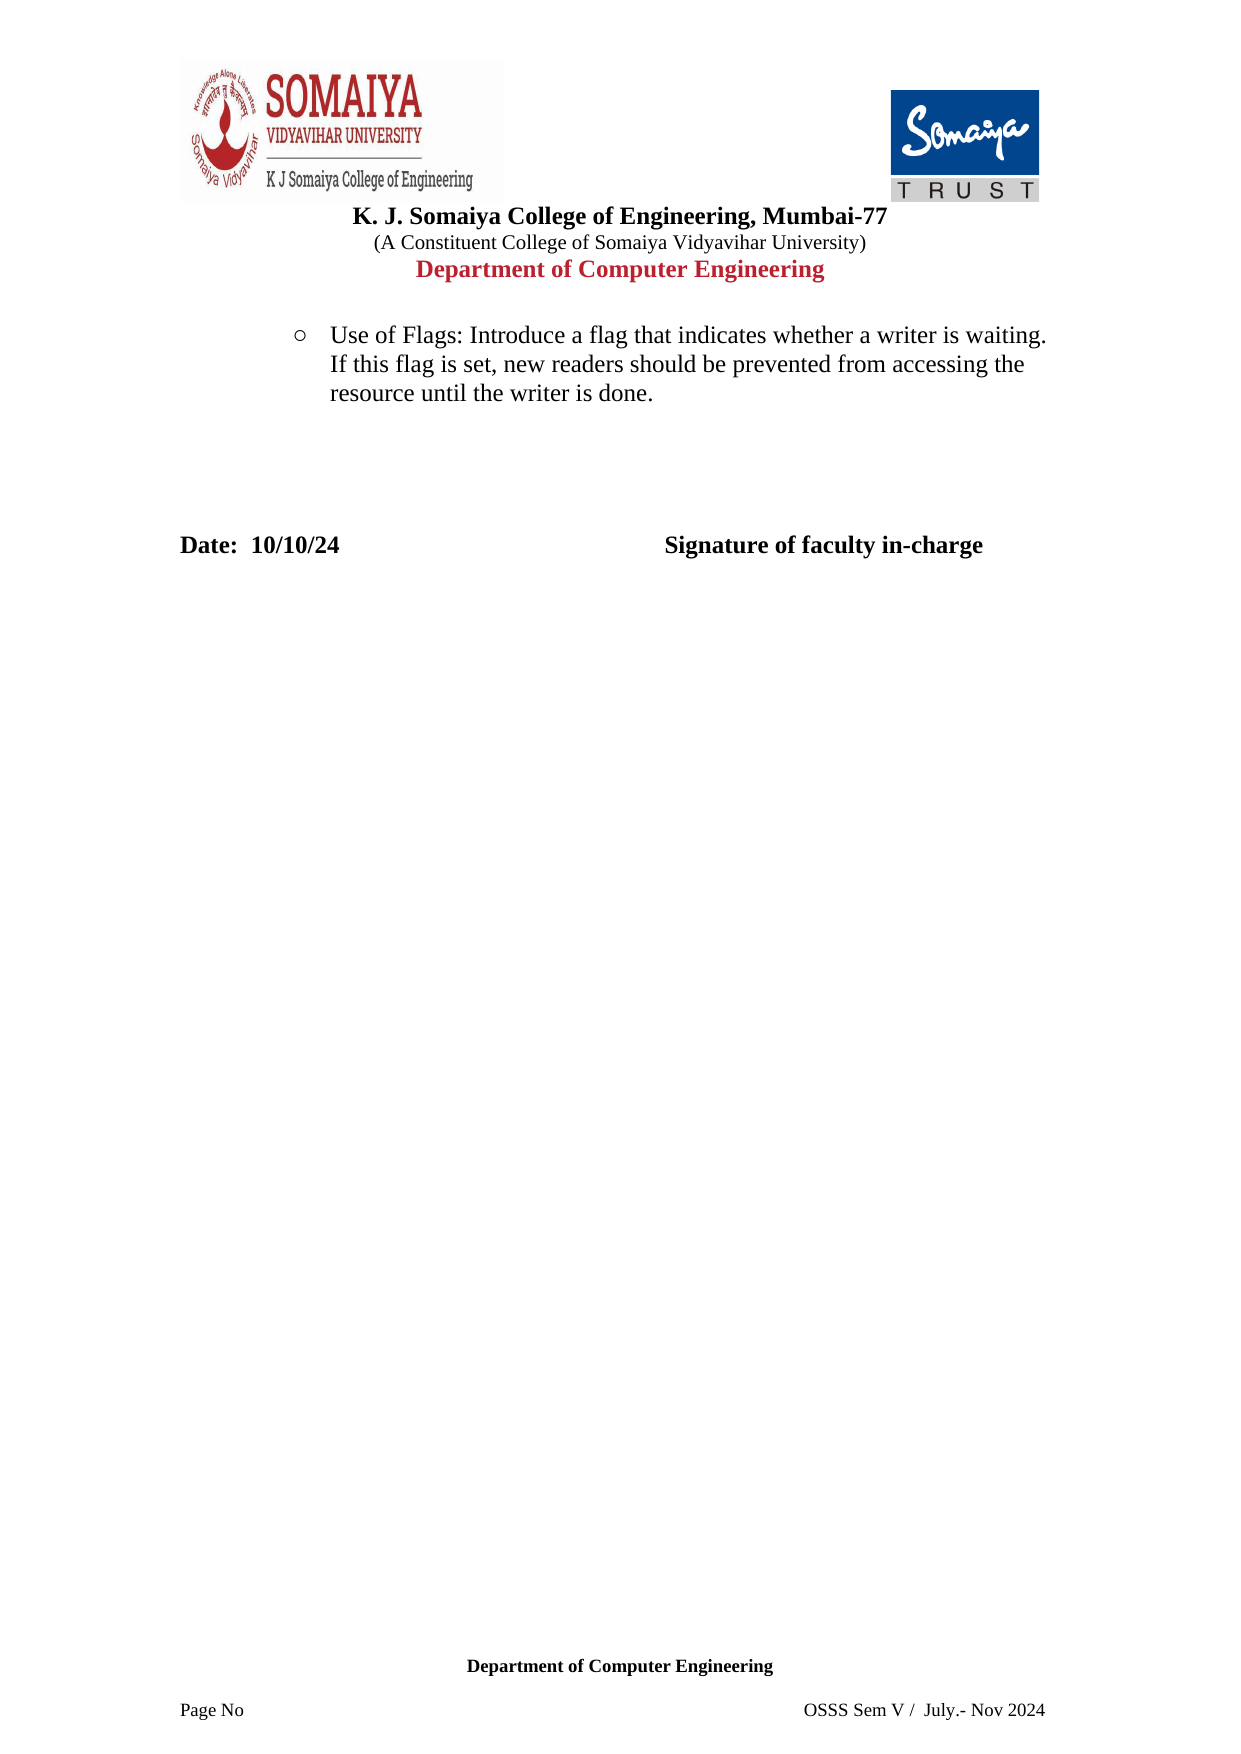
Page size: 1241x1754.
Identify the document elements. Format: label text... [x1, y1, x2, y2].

picture [890, 90, 1040, 202]
text Date: 10/10/24 Signature of faculty in-charge [180, 530, 1060, 559]
picture [179, 59, 504, 202]
list Use of Flags: Introduce a flag that indicates whether a writer is waiting. If this flag is set, new readers should be prevented from accessing the resource until the writer is done. [292, 320, 1060, 406]
